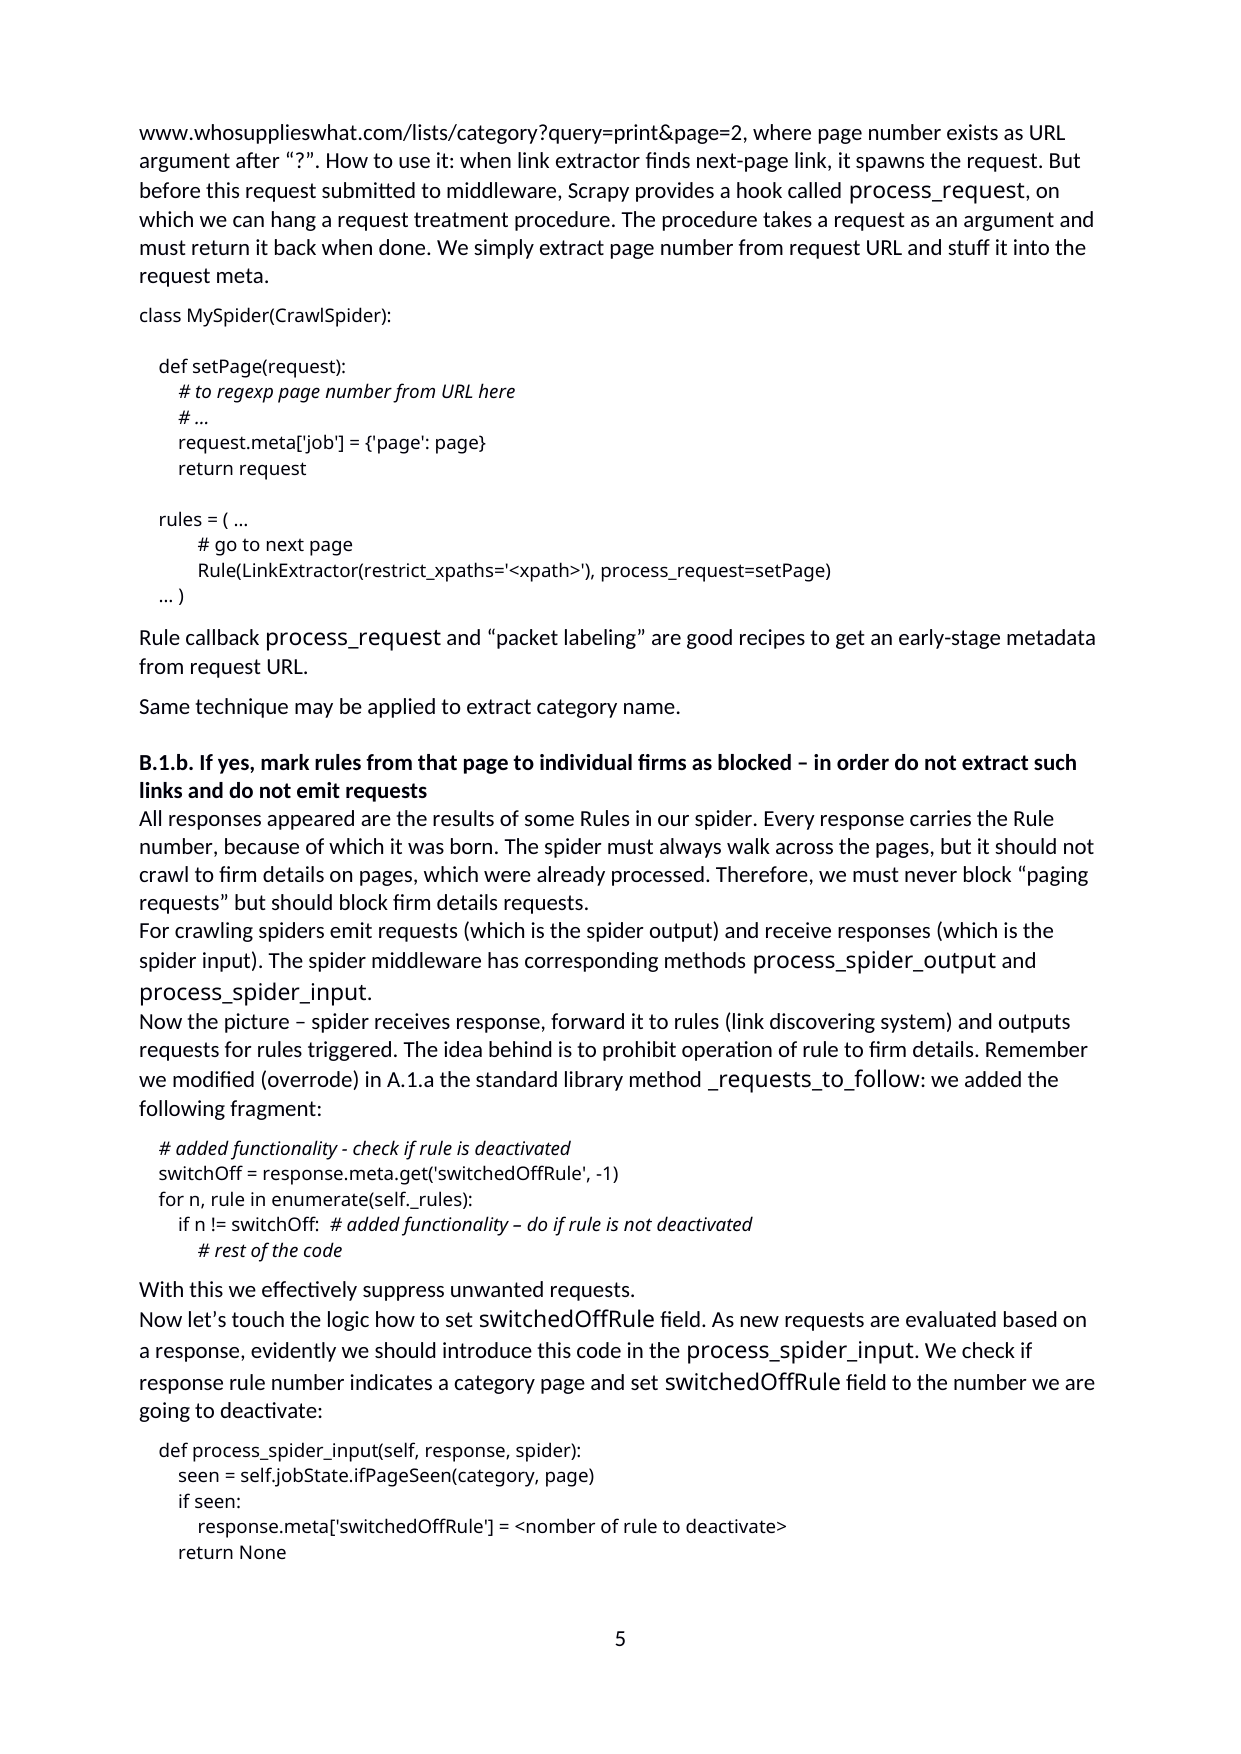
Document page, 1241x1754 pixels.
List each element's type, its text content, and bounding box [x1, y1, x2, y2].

text B.1.b. If yes, mark rules from that page to individual firms as blocked – in order do not extract such links and do not emit requests [139, 748, 1101, 804]
text response.meta['switchedOffRule'] = <nomber of rule to deactivate> [139, 1514, 1101, 1539]
text def process_spider_input(self, response, spider): [139, 1437, 1101, 1463]
text With this we effectively suppress unwanted requests. [139, 1275, 1101, 1303]
text Now let’s touch the logic how to set switchedOffRule field. As new requests are evaluated based on a response, evidently we should introduce this code in the process_spider_input. We check if response rule number indicates a category page and set switchedOffRule field to the number we are going to deactivate: [139, 1303, 1101, 1425]
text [139, 118, 1101, 289]
text … ) [139, 583, 1101, 608]
text switchOff = response.meta.get('switchedOffRule', -1) [139, 1160, 1101, 1186]
text # go to next page [139, 532, 1101, 557]
text request.meta['job'] = {'page': page} [139, 429, 1101, 455]
text seen = self.jobState.ifPageSeen(category, page) [139, 1463, 1101, 1488]
text # added functionality - check if rule is deactivated [139, 1135, 1101, 1160]
text For crawling spiders emit requests (which is the spider output) and receive responses (which is the spider input). The spider middleware has corresponding methods process_spider_output and process_spider_input. [139, 916, 1101, 1007]
text for n, rule in enumerate(self._rules): [139, 1186, 1101, 1211]
text return request [139, 455, 1101, 481]
text # rest of the code [139, 1237, 1101, 1262]
text Now the picture – spider receives response, forward it to rules (link discovering system) and outputs requests for rules triggered. The idea behind is to prohibit operation of rule to firm details. Remember we modified (overrode) in A.1.a the standard library method _requests_to_follow: we added the following fragment: [139, 1007, 1101, 1122]
text def setPage(request): [139, 353, 1101, 378]
text if seen: [139, 1488, 1101, 1514]
text Rule(LinkExtractor(restrict_xpaths='<xpath>'), process_request=setPage) [139, 557, 1101, 583]
text return None [139, 1539, 1101, 1565]
text # … [139, 404, 1101, 429]
text All responses appeared are the results of some Rules in our spider. Every response carries the Rule number, because of which it was born. The spider must always walk across the pages, but it should not crawl to firm details on pages, which were already processed. Therefore, we must never block “paging requests” but should block firm details requests. [139, 804, 1101, 916]
text class MySpider(CrawlSpider): [139, 302, 1101, 327]
text if n != switchOff: # added functionality – do if rule is not deactivated [139, 1211, 1101, 1237]
text rules = ( … [139, 506, 1101, 532]
text # to regexp page number from URL here [139, 378, 1101, 404]
text Rule callback process_request and “packet labeling” are good recipes to get an early-stage metadata from request URL. [139, 621, 1101, 680]
text Same technique may be applied to extract category name. [139, 692, 1101, 720]
